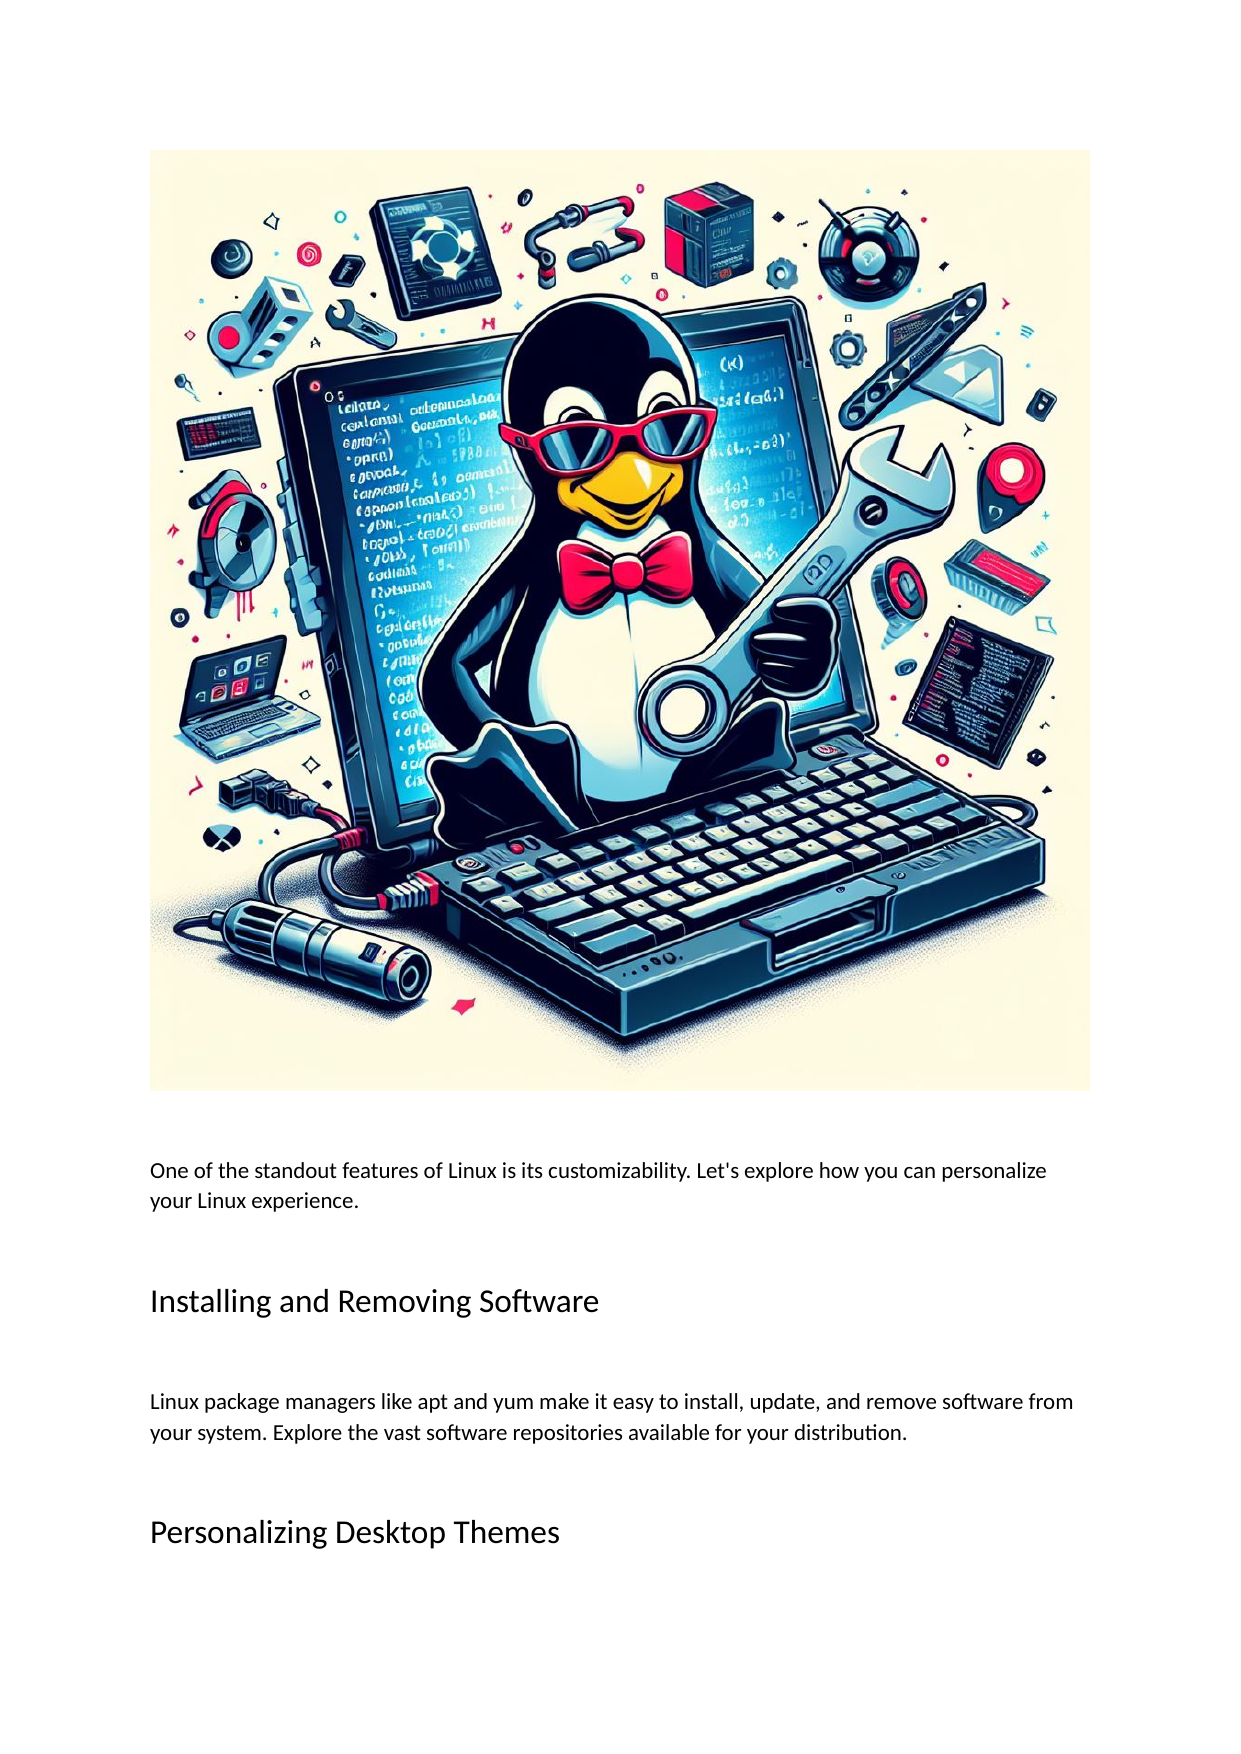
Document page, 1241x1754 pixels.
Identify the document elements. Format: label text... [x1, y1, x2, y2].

picture [150, 150, 1091, 1091]
text Linux package managers like apt and yum make it easy to install, update, and remove software from your system. Explore the vast software repositories available for your distribution. [150, 1387, 1090, 1446]
text Installing and Removing Software [150, 1280, 1090, 1321]
text Personalizing Desktop Themes [150, 1511, 1090, 1552]
text One of the standout features of Linux is its customizability. Let's explore how you can personalize your Linux experience. [150, 1156, 1090, 1214]
